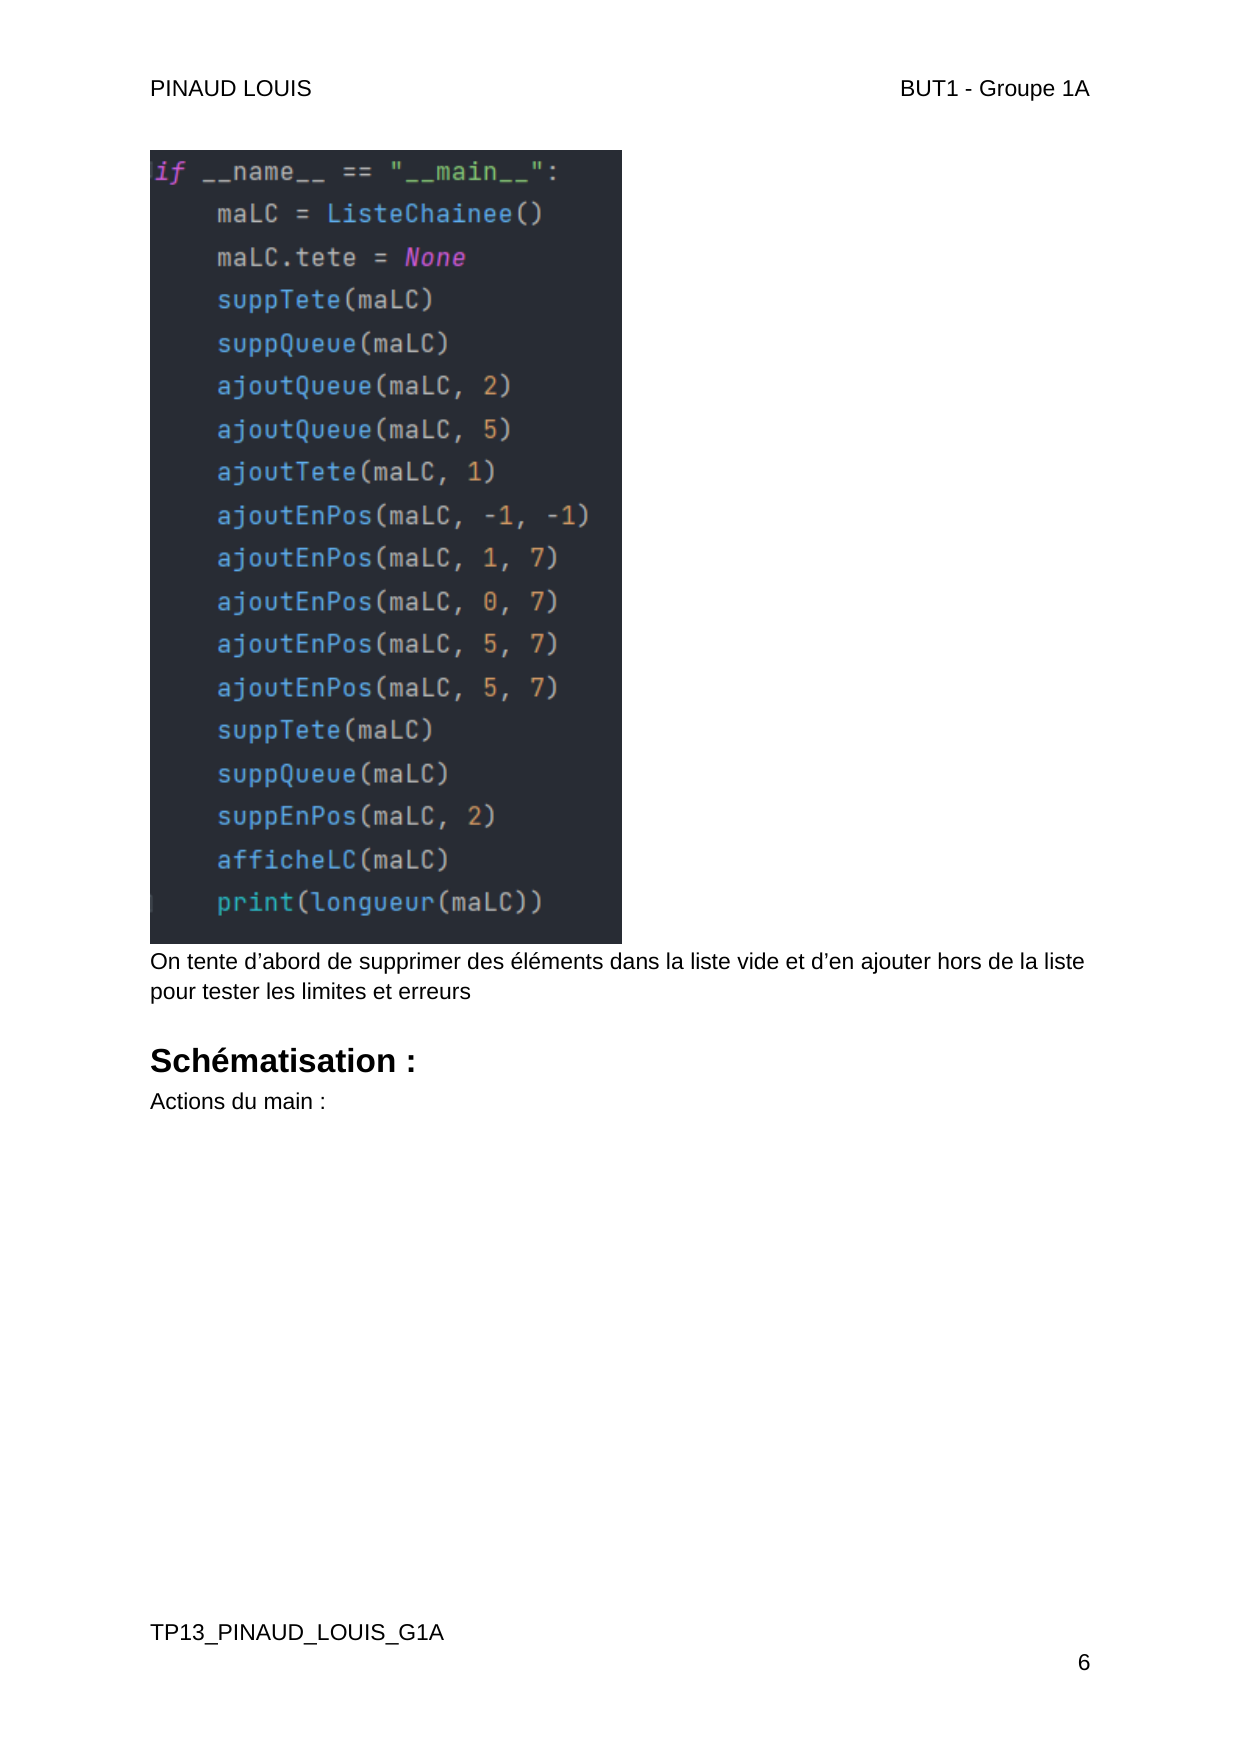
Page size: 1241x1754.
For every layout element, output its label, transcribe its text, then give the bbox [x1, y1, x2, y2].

text On tente d’abord de supprimer des éléments dans la liste vide et d’en ajouter hors de la liste pour tester les limites et erreurs [150, 948, 1090, 1004]
text Actions du main : [150, 1088, 1090, 1114]
picture [150, 150, 622, 944]
subtitle Schématisation : [150, 1041, 1090, 1080]
